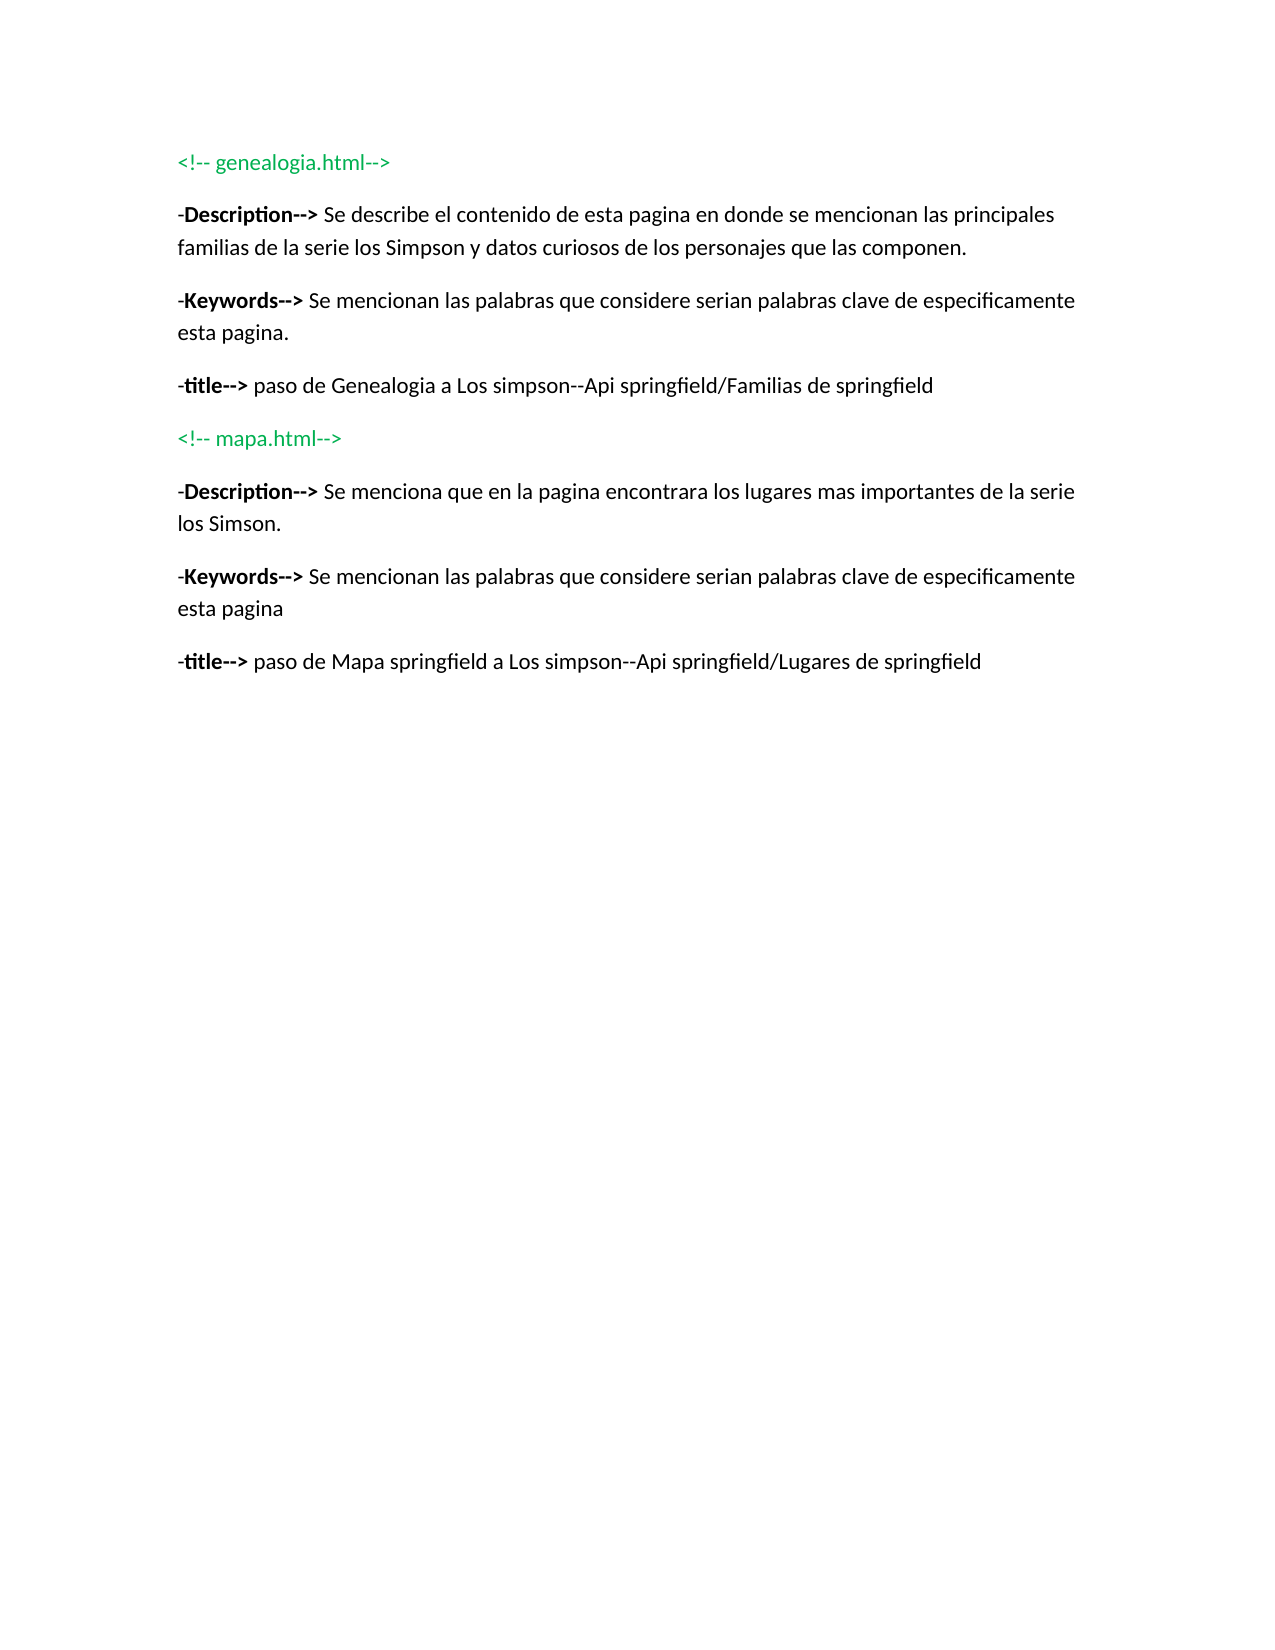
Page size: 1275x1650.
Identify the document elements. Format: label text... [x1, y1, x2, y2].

text -Description--> Se describe el contenido de esta pagina en donde se mencionan las principales familias de la serie los Simpson y datos curiosos de los personajes que las componen. [177, 201, 1098, 261]
text <!-- mapa.html--> [177, 424, 1098, 452]
text -title--> paso de Genealogia a Los simpson--Api springfield/Familias de springfield [177, 371, 1098, 399]
text -Keywords--> Se mencionan las palabras que considere serian palabras clave de especificamente esta pagina. [177, 286, 1098, 346]
text -title--> paso de Mapa springfield a Los simpson--Api springfield/Lugares de springfield [177, 647, 1098, 676]
text -Description--> Se menciona que en la pagina encontrara los lugares mas importantes de la serie los Simson. [177, 477, 1098, 537]
text <!-- genealogia.html--> [177, 148, 1098, 176]
text -Keywords--> Se mencionan las palabras que considere serian palabras clave de especificamente esta pagina [177, 562, 1098, 622]
